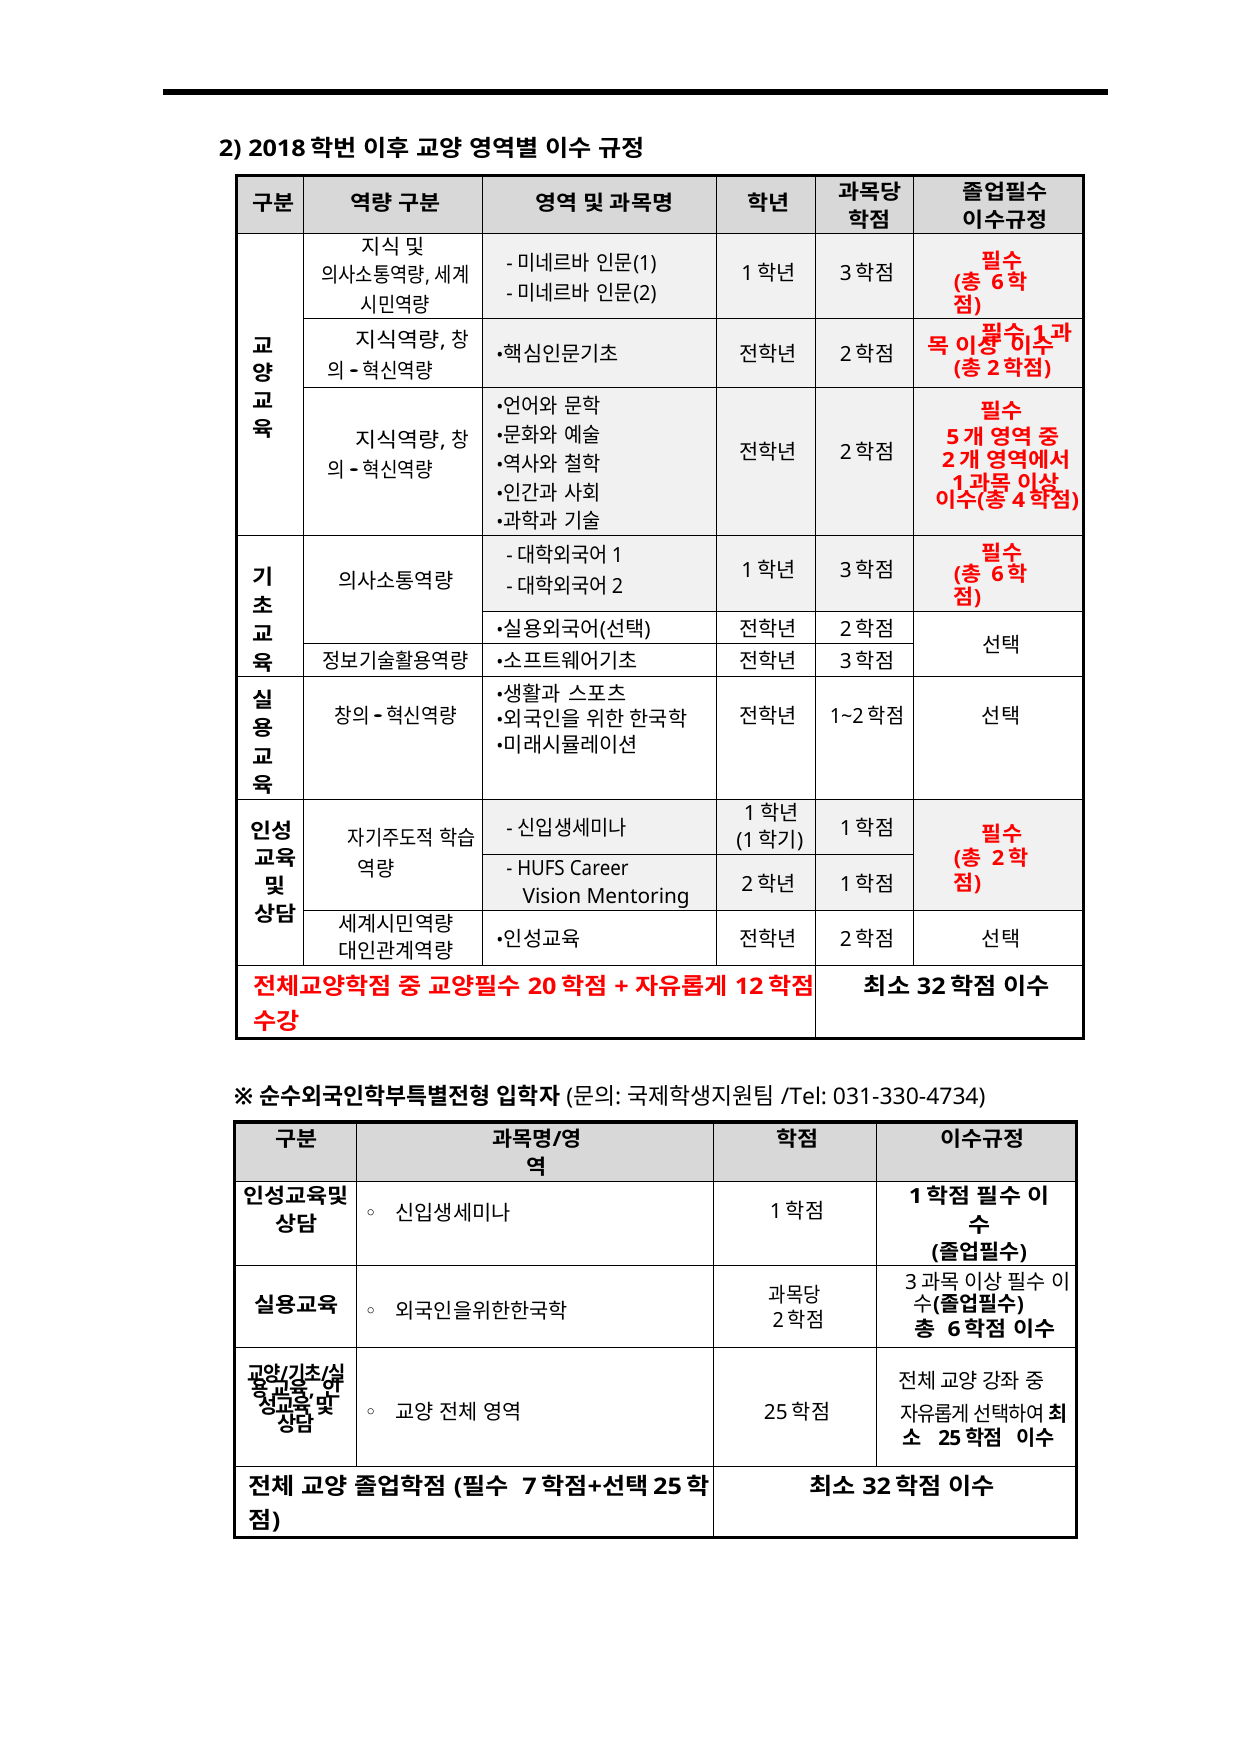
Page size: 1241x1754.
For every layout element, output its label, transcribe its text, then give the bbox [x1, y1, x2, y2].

table_cell 교양/기초/실용 교육, 인성교육 및 상담 [236, 1348, 356, 1466]
table_cell 전체교양학점 중 교양필수 20학점 + 자유롭게 12학점 수강 [238, 966, 815, 1037]
table_cell 2학점 [816, 911, 913, 964]
table_cell 1학년 [717, 536, 815, 611]
table_cell 3학점 [816, 234, 913, 318]
table_cell 최소 32학점 이수 [714, 1467, 1075, 1536]
table_cell 전학년 [717, 677, 815, 799]
table_cell 최소 32학점 이수 [816, 966, 1082, 1037]
table_cell 지식 및 의사소통역량, 세계시민역량 [304, 234, 482, 318]
table_header 영역 및 과목명 [483, 177, 716, 233]
subtitle 2) 2018학번 이후 교양 영역별 이수 규정 [218, 132, 1234, 163]
table_cell 언어와 문학 문화와 예술 역사와 철학 인간과 사회 과학과 기술 [483, 388, 716, 535]
table_cell 실용교육 [236, 1266, 356, 1346]
table_cell 신입생세미나 [357, 1182, 713, 1264]
table_cell 전체 교양 강좌 중 자유롭게 선택하여 최소 25학점 이수 [877, 1348, 1075, 1466]
table_cell 필수 (총 6학점) [914, 536, 1082, 611]
table_cell 정보기술활용역량 [304, 644, 482, 676]
table_cell 교양 교육 [238, 234, 303, 535]
table_cell 3학점 [816, 536, 913, 611]
table_header 학점 [714, 1124, 876, 1181]
table_cell 자기주도적 학습역량 [304, 800, 482, 910]
table_cell 1학년 (1학기) [717, 800, 815, 854]
table_cell 창의·혁신역량 [304, 677, 482, 799]
table_header 구분 [238, 177, 303, 233]
table_header 과목당 학점 [816, 177, 913, 233]
table_cell 2학점 [816, 612, 913, 643]
table_cell 소프트웨어기초 [483, 644, 716, 676]
table_cell - HUFS Career Vision Mentoring [483, 855, 716, 910]
table_cell 2학점 [816, 319, 913, 387]
table_cell 선택 [914, 612, 1082, 676]
table_cell 전학년 [717, 319, 815, 387]
table_cell 2학년 [717, 855, 815, 910]
table_header 역량 구분 [304, 177, 482, 233]
table_header 학년 [717, 177, 815, 233]
table_cell 필수 5개 영역 중 2개 영역에서 1과목 이상 이수(총 4학점) [914, 388, 1082, 535]
table_cell 전학년 [717, 911, 815, 964]
table_cell 인성 교육 및 상담 [238, 800, 303, 964]
table_header 이수규정 [877, 1124, 1075, 1181]
table_cell 기초 교육 [238, 536, 303, 676]
table_cell 필수 (총 6학점) [914, 234, 1082, 318]
table_cell 핵심인문기초 [483, 319, 716, 387]
table_cell 지식역량, 창의·혁신역량 [304, 388, 482, 535]
table_header 과목명/영역 [357, 1124, 713, 1181]
table_cell 전학년 [717, 612, 815, 643]
table_cell 1학점 [714, 1182, 876, 1264]
table_cell 세계시민역량 대인관계역량 [304, 911, 482, 964]
table_cell 실용 교육 [238, 677, 303, 799]
table_cell 1학점 [816, 855, 913, 910]
table_cell 선택 [914, 911, 1082, 964]
table_cell 1학점 필수 이수 (졸업필수) [877, 1182, 1075, 1264]
table_header 졸업필수 이수규정 [914, 177, 1082, 233]
table_cell 실용외국어(선택) [483, 612, 716, 643]
table_cell - 대학외국어1 - 대학외국어2 [483, 536, 716, 611]
table_cell 선택 [914, 677, 1082, 799]
table_cell 전학년 [717, 644, 815, 676]
table_cell 전체 교양 졸업학점 (필수 7학점+선택25학점) [236, 1467, 713, 1536]
table_header 구분 [236, 1124, 356, 1181]
table_cell 전학년 [717, 388, 815, 535]
table_cell 1학년 [717, 234, 815, 318]
table_cell 지식역량, 창의·혁신역량 [304, 319, 482, 387]
table_cell 3학점 [816, 644, 913, 676]
table_cell - 미네르바 인문(1) - 미네르바 인문(2) [483, 234, 716, 318]
table_cell - 신입생세미나 [483, 800, 716, 854]
table_cell 인성교육 [483, 911, 716, 964]
table_cell 필수 (총 2학점) [914, 800, 1082, 910]
table_cell 의사소통역량 [304, 536, 482, 643]
text ※ 순수외국인학부특별전형 입학자 (문의: 국제학생지원팀 /Tel: 031-330-4734) [147, 1080, 1234, 1111]
table_cell 1학점 [816, 800, 913, 854]
table_cell 교양 전체 영역 [357, 1348, 713, 1466]
table_cell 인성교육및 상담 [236, 1182, 356, 1264]
table_cell 필수 1과목 이상 이수 (총 2학점) [914, 319, 1082, 387]
table_cell 외국인을위한한국학 [357, 1266, 713, 1346]
table_cell 생활과 스포츠 외국인을 위한 한국학 미래시뮬레이션 [483, 677, 716, 799]
table_cell 과목당 2학점 [714, 1266, 876, 1346]
table_cell 1~2학점 [816, 677, 913, 799]
table_cell 25학점 [714, 1348, 876, 1466]
table_cell 2학점 [816, 388, 913, 535]
table_cell 3과목 이상 필수 이수(졸업필수) 총 6학점 이수 [877, 1266, 1075, 1346]
